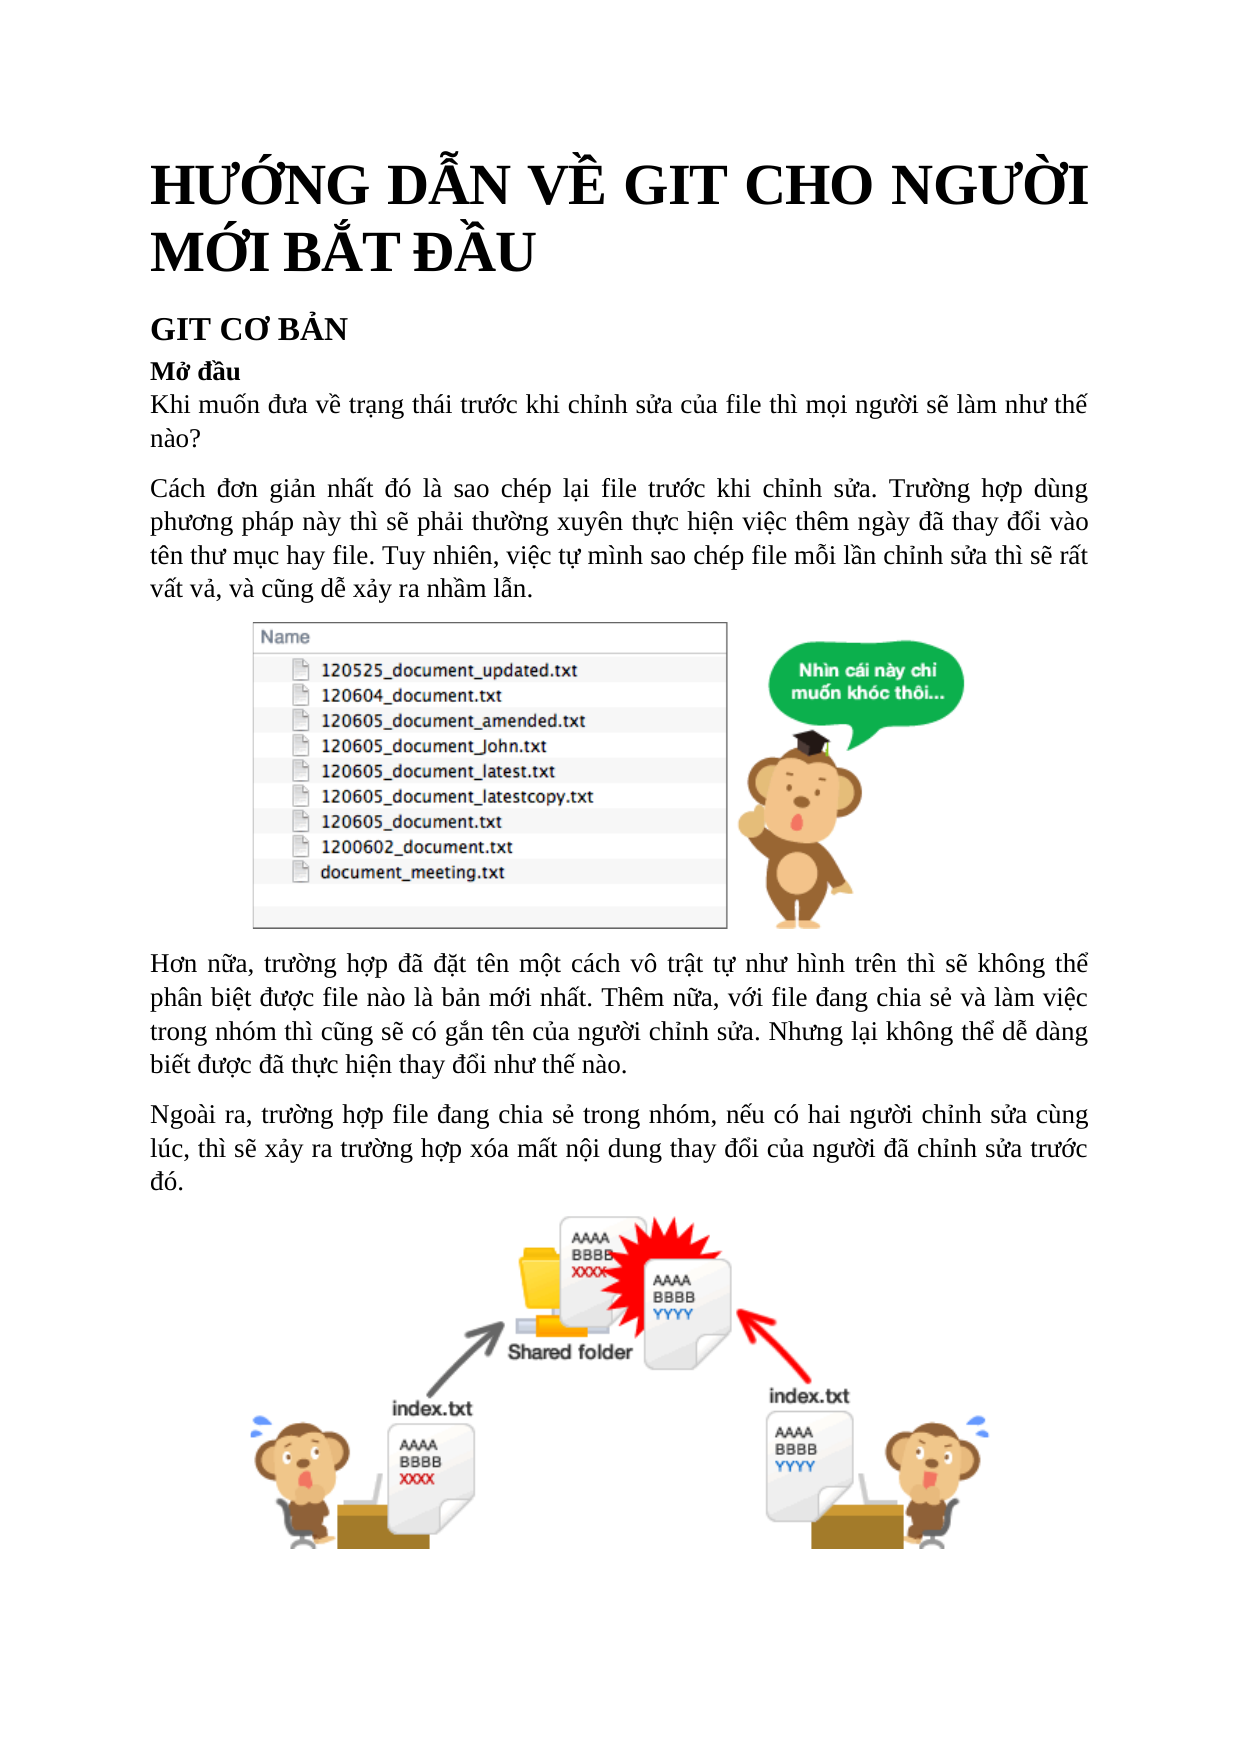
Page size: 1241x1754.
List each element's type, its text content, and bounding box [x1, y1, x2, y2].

text Cách đơn giản nhất đó là sao chép lại file trước khi chỉnh sửa. Trường hợp dùng phương pháp này thì sẽ phải thường xuyên thực hiện việc thêm ngày đã thay đổi vào tên thư mục hay file. Tuy nhiên, việc tự mình sao chép file mỗi lần chỉnh sửa thì sẽ rất vất vả, và cũng dễ xảy ra nhầm lẫn. [150, 472, 1090, 604]
title Hướng dẫn về GIT cho người mới bắt đầu [150, 150, 1090, 284]
picture [250, 1215, 990, 1549]
picture [252, 622, 988, 929]
subtitle Mở đầu [150, 355, 1090, 386]
text Ngoài ra, trường hợp file đang chia sẻ trong nhóm, nếu có hai người chỉnh sửa cùng lúc, thì sẽ xảy ra trường hợp xóa mất nội dung thay đổi của người đã chỉnh sửa trước đó. [150, 1098, 1090, 1197]
text Hơn nữa, trường hợp đã đặt tên một cách vô trật tự như hình trên thì sẽ không thể phân biệt được file nào là bản mới nhất. Thêm nữa, với file đang chia sẻ và làm việc trong nhóm thì cũng sẽ có gắn tên của người chỉnh sửa. Nhưng lại không thể dễ dàng biết được đã thực hiện thay đổi như thế nào. [150, 948, 1090, 1079]
text Khi muốn đưa về trạng thái trước khi chỉnh sửa của file thì mọi người sẽ làm như thế nào? [150, 388, 1090, 453]
subtitle Git cơ bản [150, 309, 1090, 347]
